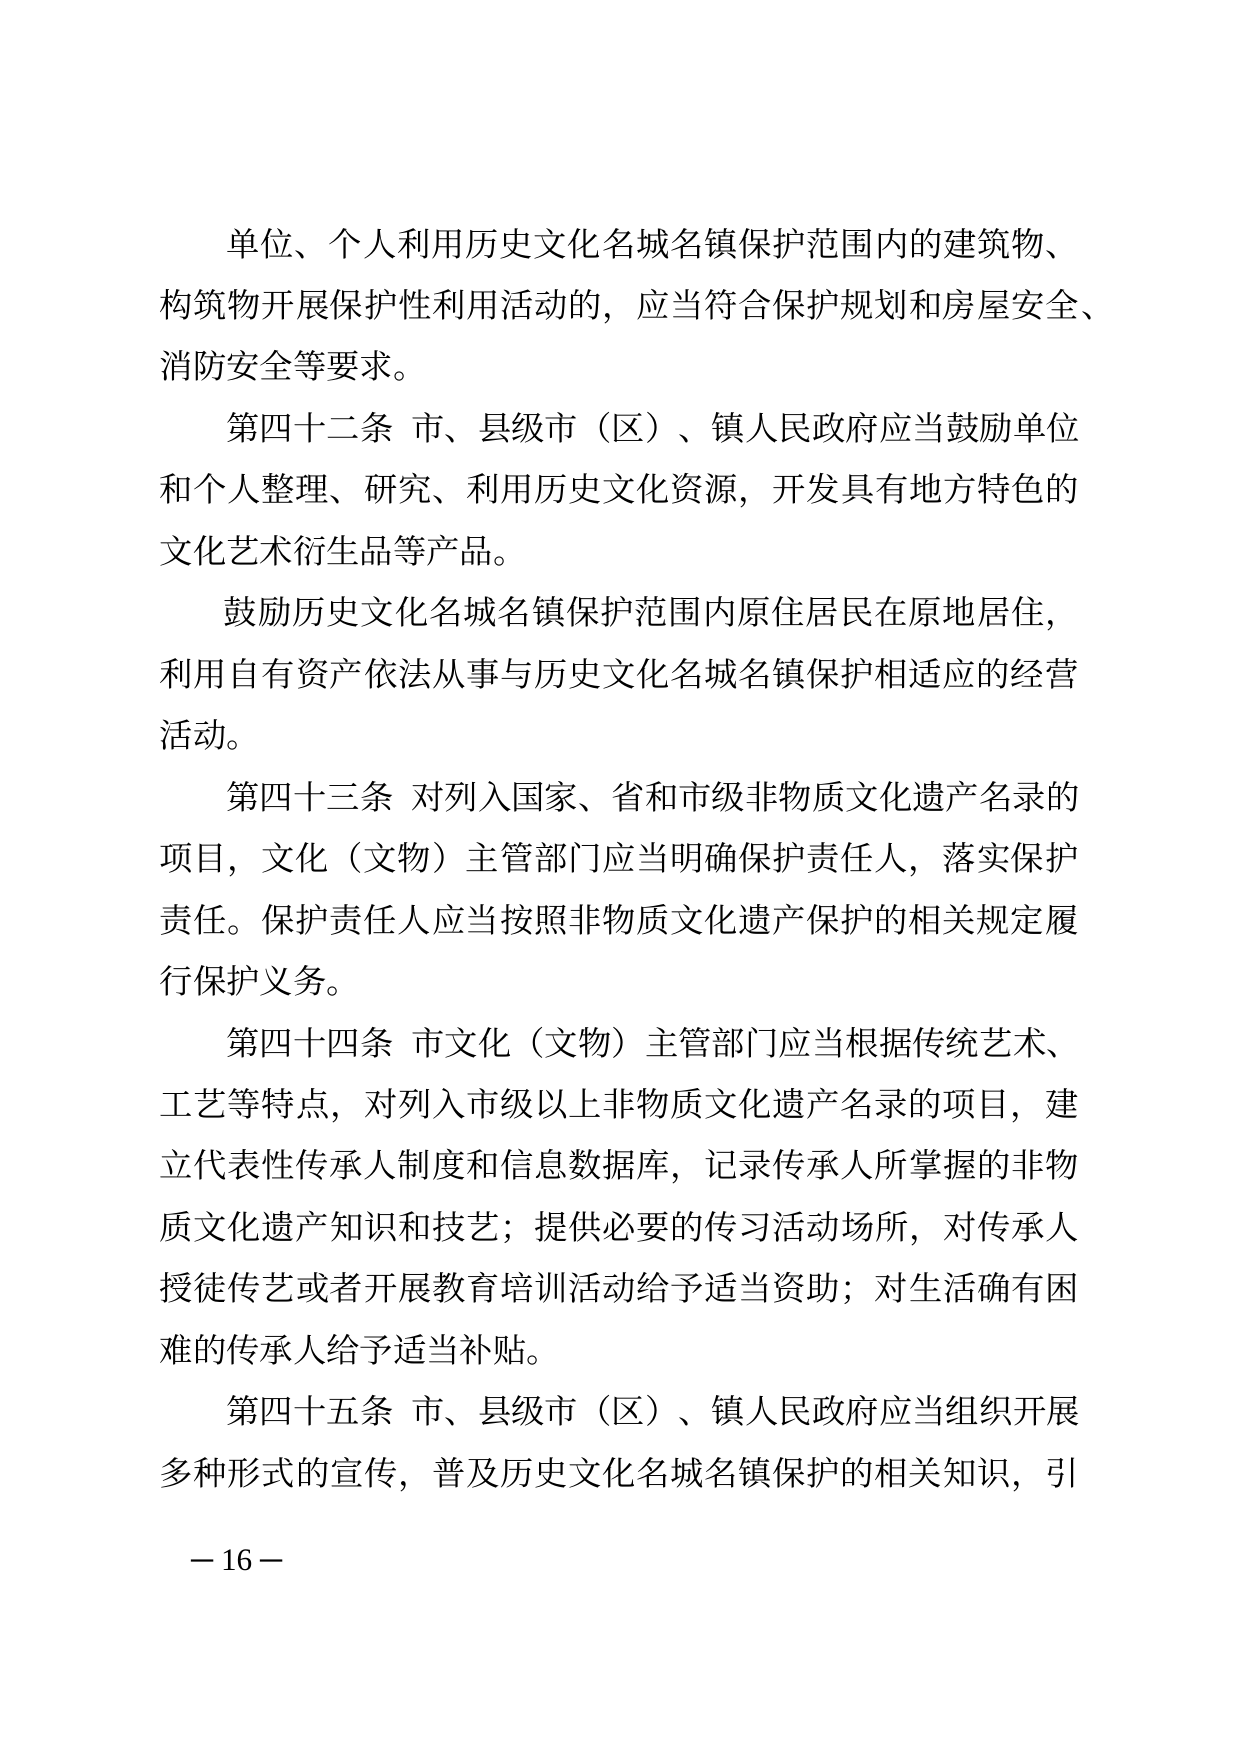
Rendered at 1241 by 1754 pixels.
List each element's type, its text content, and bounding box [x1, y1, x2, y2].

text 第四十三条 对列入国家、省和市级非物质文化遗产名录的项目，文化（文物）主管部门应当明确保护责任人，落实保护责任。保护责任人应当按照非物质文化遗产保护的相关规定履行保护义务。 [159, 760, 1081, 1006]
text 鼓励历史文化名城名镇保护范围内原住居民在原地居住，利用自有资产依法从事与历史文化名城名镇保护相适应的经营活动。 [159, 576, 1081, 760]
text 第四十四条 市文化（文物）主管部门应当根据传统艺术、工艺等特点，对列入市级以上非物质文化遗产名录的项目，建立代表性传承人制度和信息数据库，记录传承人所掌握的非物质文化遗产知识和技艺；提供必要的传习活动场所，对传承人授徒传艺或者开展教育培训活动给予适当资助；对生活确有困难的传承人给予适当补贴。 [159, 1006, 1081, 1374]
text 第四十二条 市、县级市（区）、镇人民政府应当鼓励单位和个人整理、研究、利用历史文化资源，开发具有地方特色的文化艺术衍生品等产品。 [159, 391, 1081, 576]
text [159, 1374, 1081, 1497]
text 单位、个人利用历史文化名城名镇保护范围内的建筑物、构筑物开展保护性利用活动的，应当符合保护规划和房屋安全、消防安全等要求。 [159, 207, 1081, 391]
